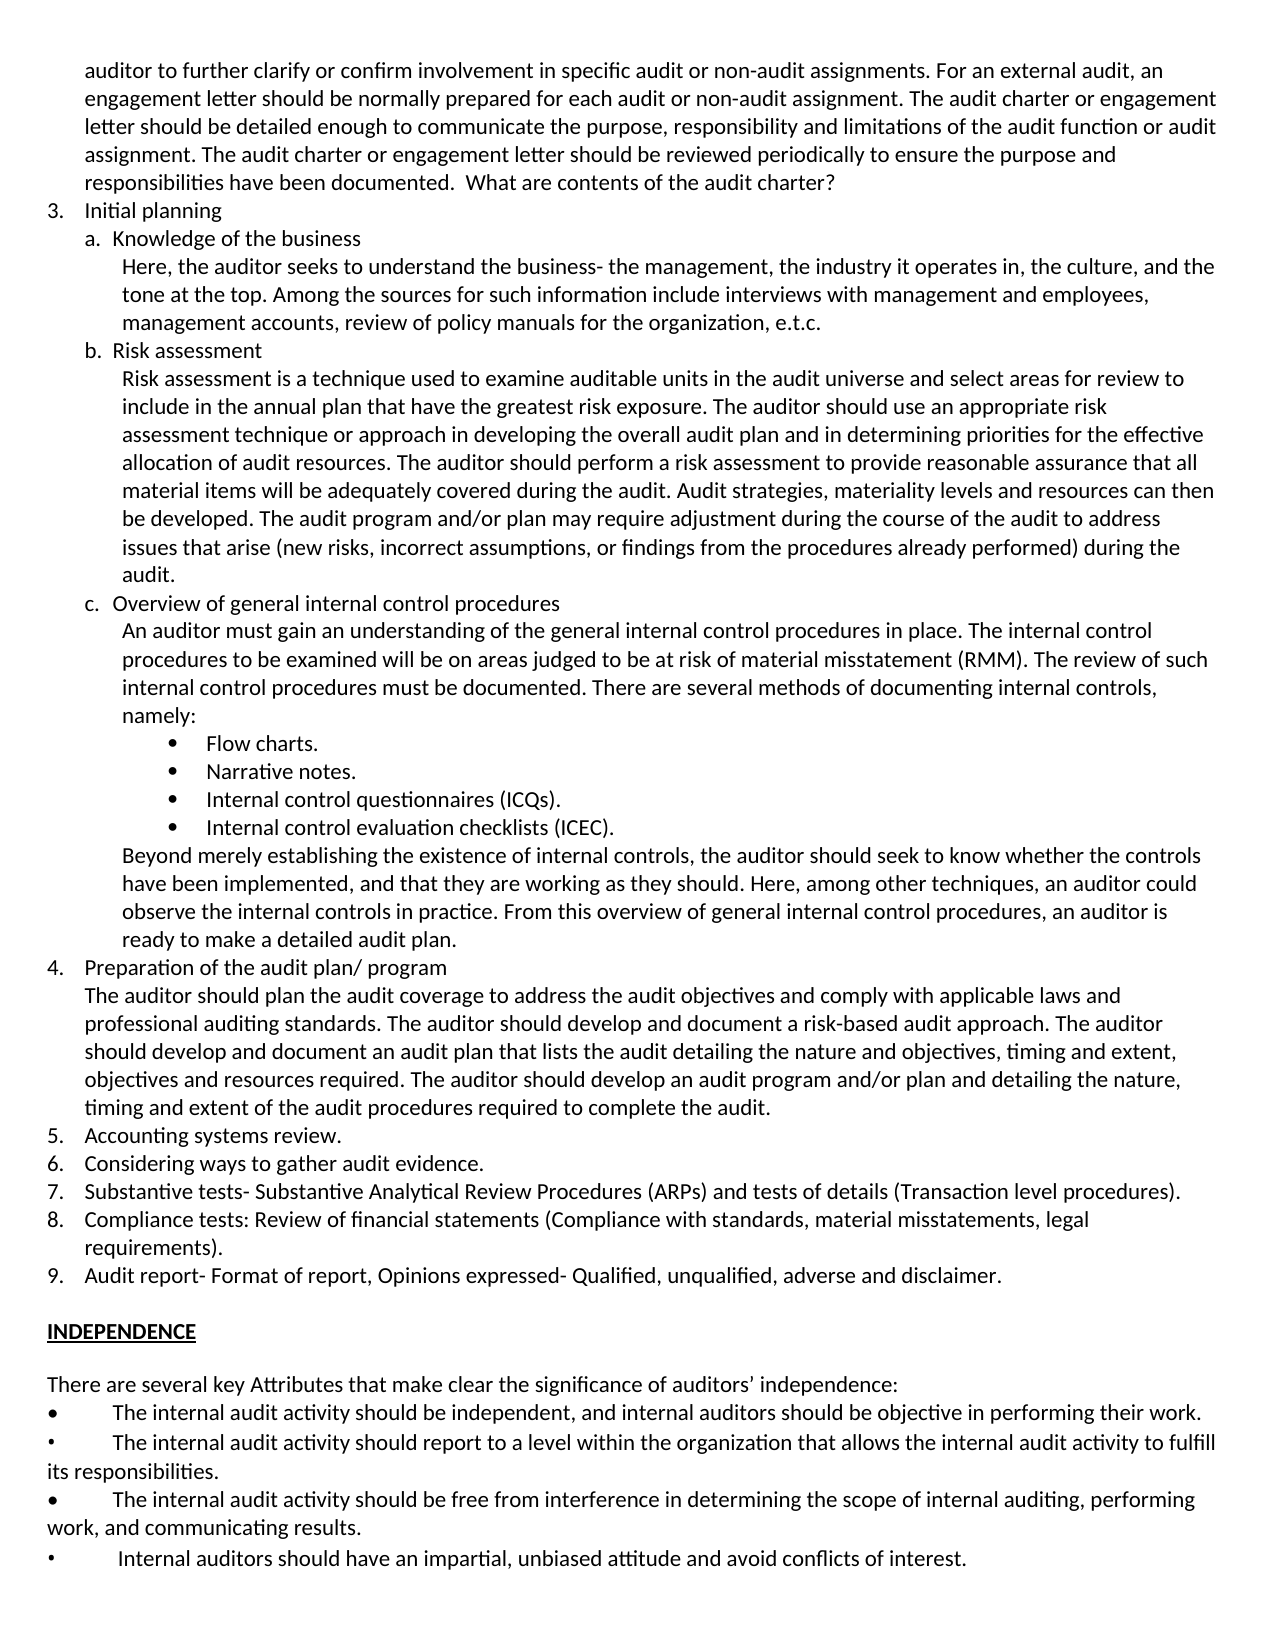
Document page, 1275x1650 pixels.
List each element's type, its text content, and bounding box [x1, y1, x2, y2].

text • The internal audit activity should be free from interference in determining the scope of internal auditing, performing work, and communicating results. [47, 1486, 1219, 1542]
list Considering ways to gather audit evidence. [47, 1149, 1219, 1177]
list The auditor should plan the audit coverage to address the audit objectives and comply with applicable laws and professional auditing standards. The auditor should develop and document a risk-based audit approach. The auditor should develop and document an audit plan that lists the audit detailing the nature and objectives, timing and extent, objectives and resources required. The auditor should develop an audit program and/or plan and detailing the nature, timing and extent of the audit procedures required to complete the audit. [84, 981, 1219, 1121]
list Internal control evaluation checklists (ICEC). [169, 813, 1219, 841]
text There are several key Attributes that make clear the significance of auditors’ independence: [47, 1370, 1219, 1398]
list Risk assessment [84, 336, 1219, 364]
list Overview of general internal control procedures [84, 589, 1219, 617]
list Internal control questionnaires (ICQs). [169, 785, 1219, 813]
list Preparation of the audit plan/ program [47, 953, 1219, 981]
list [84, 56, 1219, 196]
text • The internal audit activity should be independent, and internal auditors should be objective in performing their work. [47, 1398, 1219, 1426]
list Substantive tests- Substantive Analytical Review Procedures (ARPs) and tests of details (Transaction level procedures). [47, 1177, 1219, 1205]
text INDEPENDENCE [47, 1317, 1219, 1345]
list Audit report- Format of report, Opinions expressed- Qualified, unqualified, adverse and disclaimer. [47, 1261, 1219, 1289]
list An auditor must gain an understanding of the general internal control procedures in place. The internal control procedures to be examined will be on areas judged to be at risk of material misstatement (RMM). The review of such internal control procedures must be documented. There are several methods of documenting internal controls, namely: [122, 617, 1219, 729]
list Knowledge of the business [84, 224, 1219, 252]
list Initial planning [47, 196, 1219, 224]
list Internal auditors should have an impartial, unbiased attitude and avoid conflicts of interest. [47, 1542, 1219, 1573]
list Flow charts. [169, 729, 1219, 757]
list The internal audit activity should report to a level within the organization that allows the internal audit activity to fulfill its responsibilities. [47, 1426, 1219, 1486]
list Narrative notes. [169, 757, 1219, 785]
list Here, the auditor seeks to understand the business- the management, the industry it operates in, the culture, and the tone at the top. Among the sources for such information include interviews with management and employees, management accounts, review of policy manuals for the organization, e.t.c. [122, 252, 1219, 336]
list Risk assessment is a technique used to examine auditable units in the audit universe and select areas for review to include in the annual plan that have the greatest risk exposure. The auditor should use an appropriate risk assessment technique or approach in developing the overall audit plan and in determining priorities for the effective allocation of audit resources. The auditor should perform a risk assessment to provide reasonable assurance that all material items will be adequately covered during the audit. Audit strategies, materiality levels and resources can then be developed. The audit program and/or plan may require adjustment during the course of the audit to address issues that arise (new risks, incorrect assumptions, or findings from the procedures already performed) during the audit. [122, 364, 1219, 589]
list Accounting systems review. [47, 1121, 1219, 1149]
list Compliance tests: Review of financial statements (Compliance with standards, material misstatements, legal requirements). [47, 1205, 1219, 1261]
text Beyond merely establishing the existence of internal controls, the auditor should seek to know whether the controls have been implemented, and that they are working as they should. Here, among other techniques, an auditor could observe the internal controls in practice. From this overview of general internal control procedures, an auditor is ready to make a detailed audit plan. [122, 841, 1219, 953]
